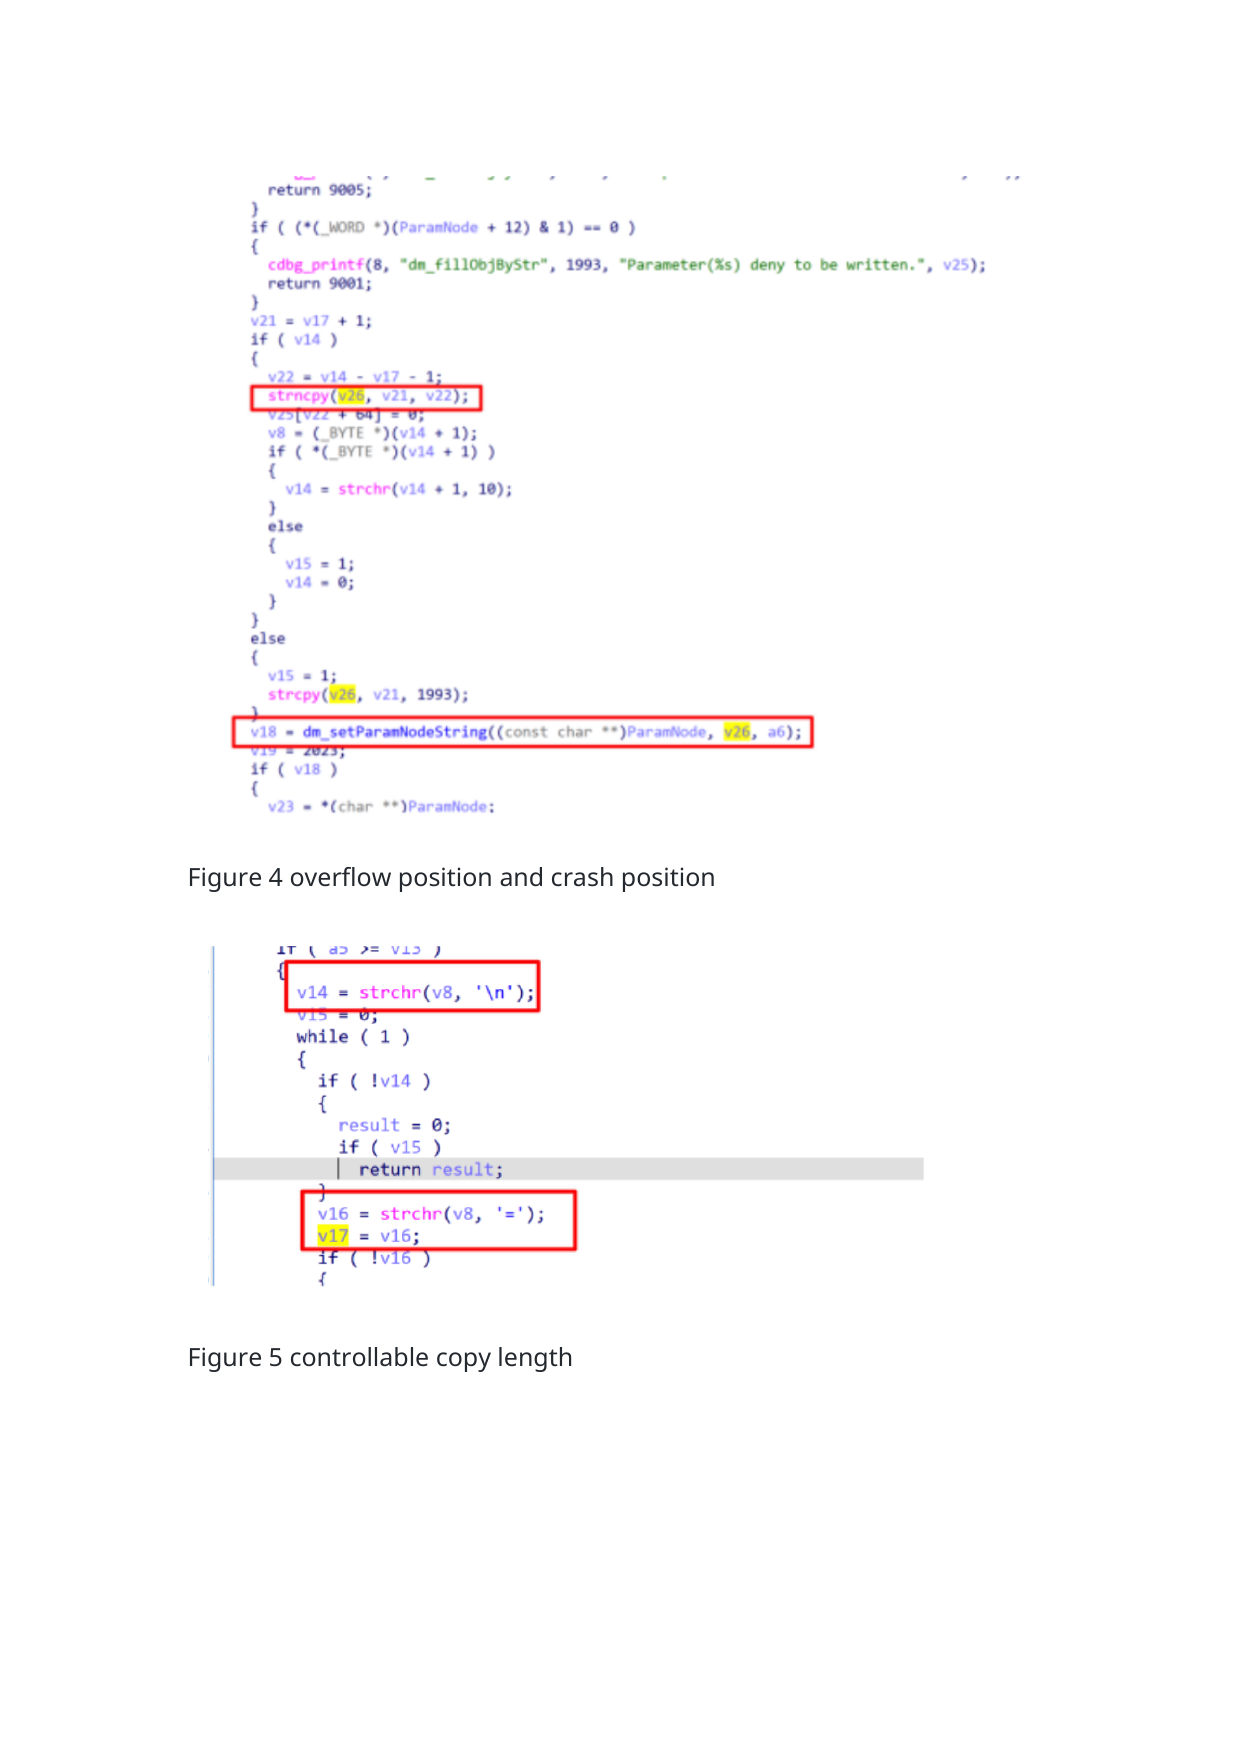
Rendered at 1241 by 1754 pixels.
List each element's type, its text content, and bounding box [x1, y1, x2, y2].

picture [187, 934, 1052, 1301]
picture [187, 162, 1053, 832]
text Figure 5 controllable copy length [187, 1324, 1053, 1389]
text Figure 4 overflow position and crash position [187, 844, 1053, 909]
